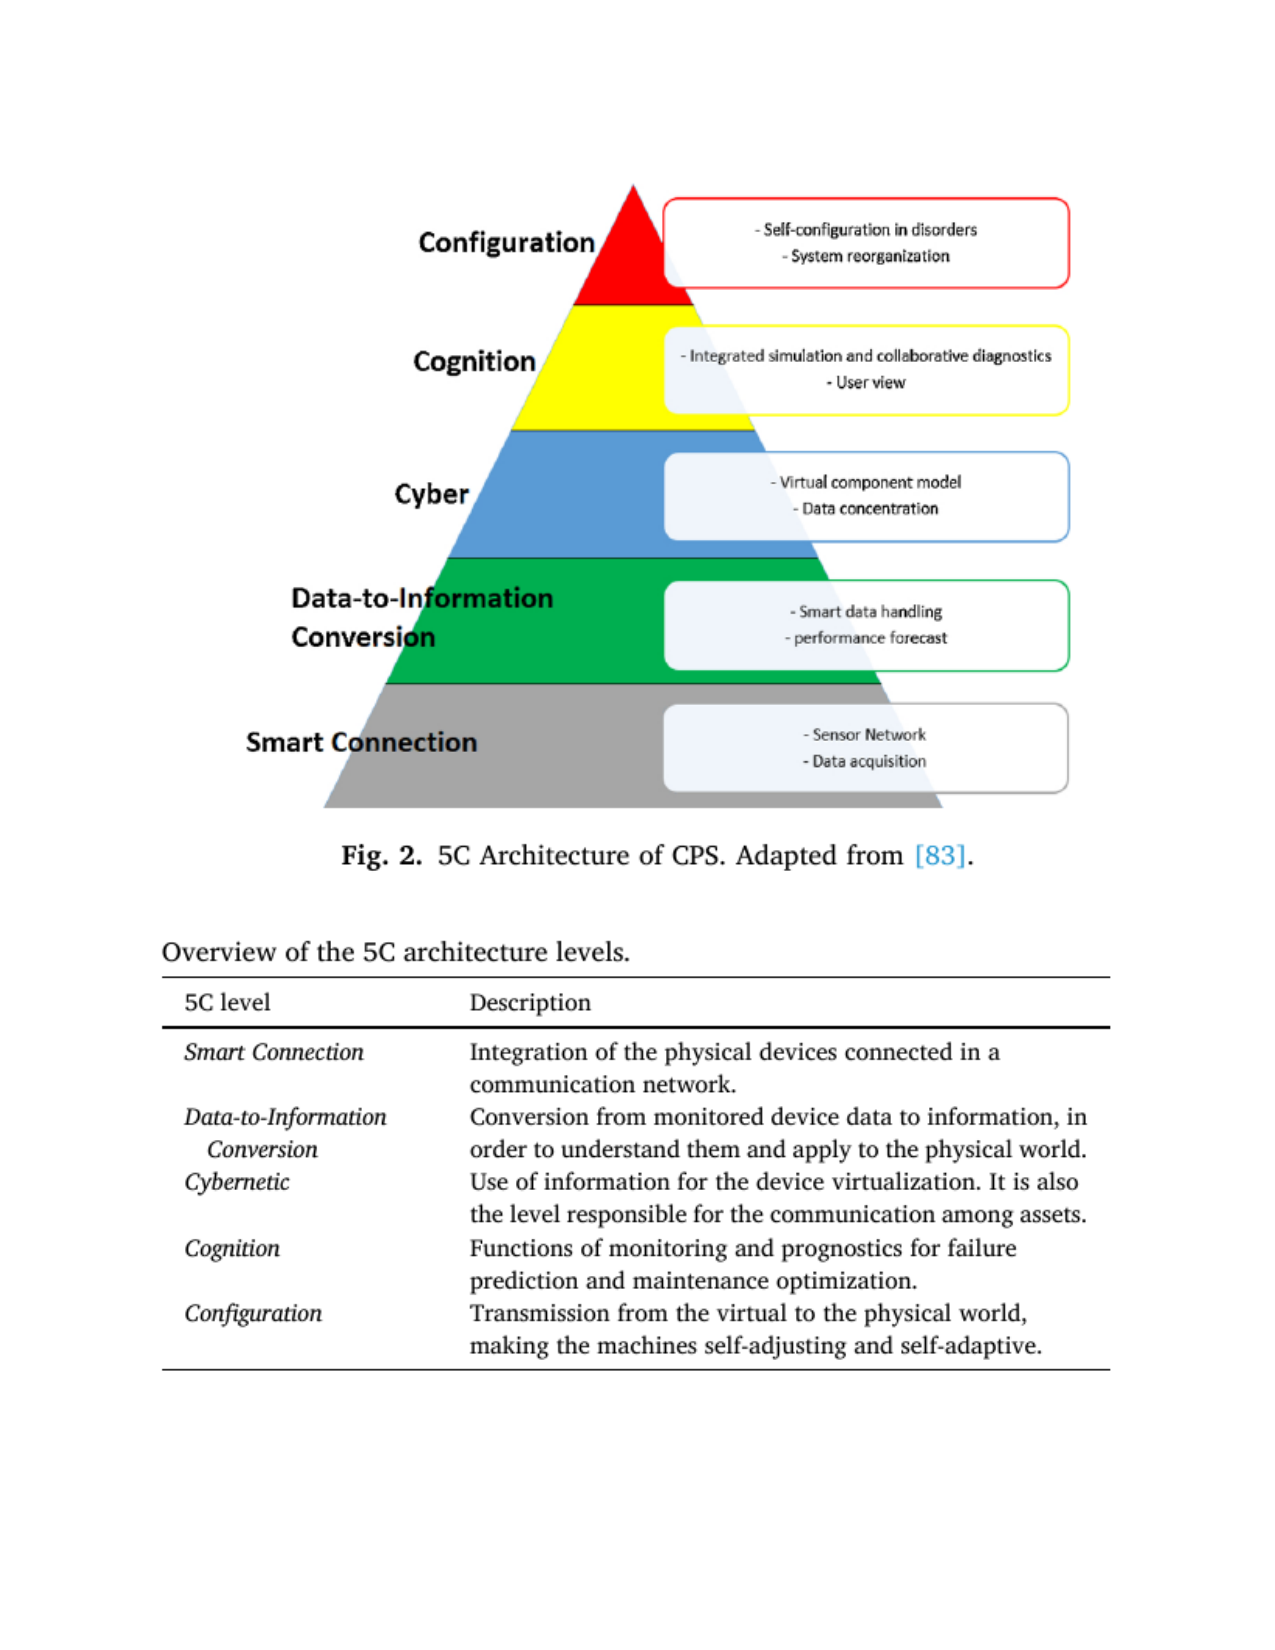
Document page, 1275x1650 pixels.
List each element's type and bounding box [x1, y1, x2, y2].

picture [150, 935, 1125, 1377]
picture [150, 150, 1105, 907]
